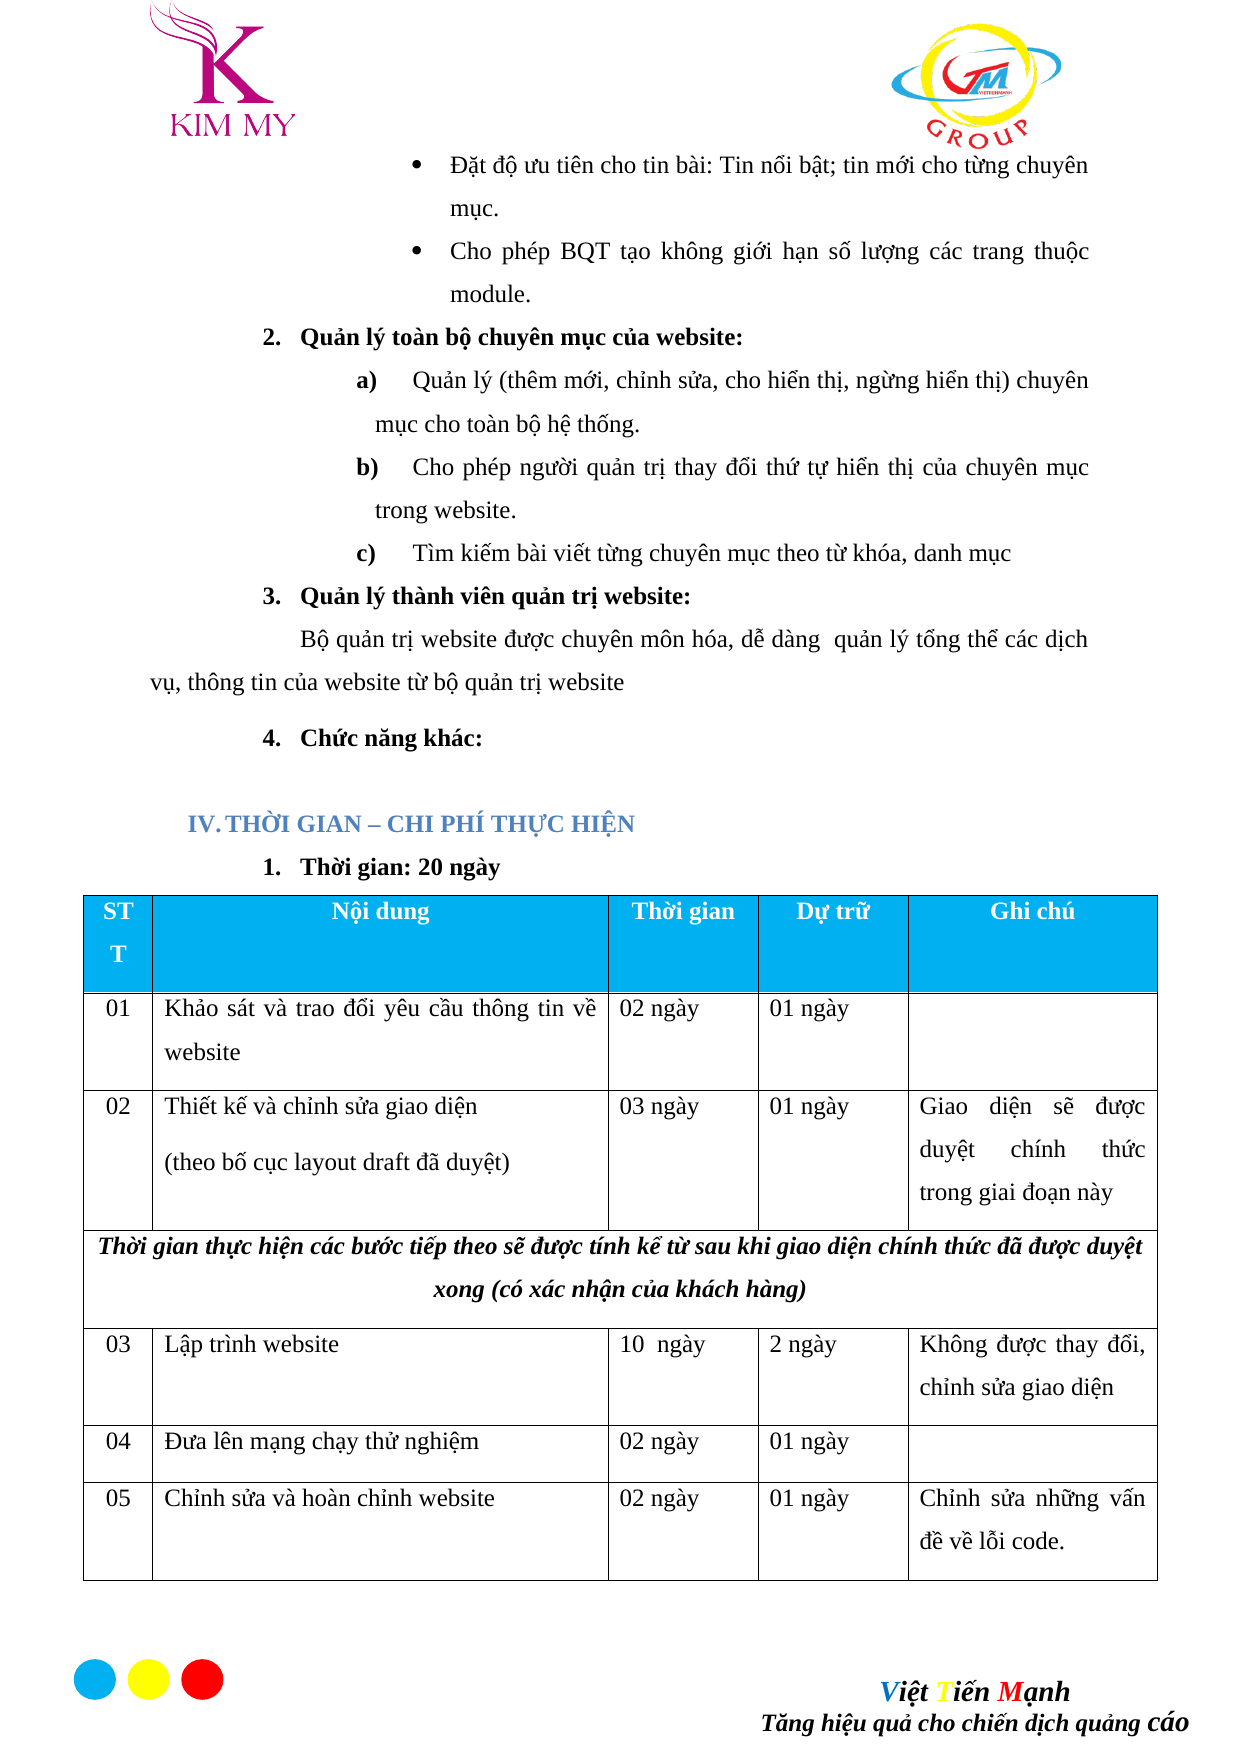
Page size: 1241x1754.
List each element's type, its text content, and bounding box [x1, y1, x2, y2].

table_cell Không được thay đổi, chỉnh sửa giao diện [909, 1329, 1157, 1425]
list THỜI GIAN – CHI PHÍ THỰC HIỆN [187, 809, 1090, 838]
table_cell 01 ngày [759, 1426, 908, 1482]
list Quản lý (thêm mới, chỉnh sửa, cho hiển thị, ngừng hiển thị) chuyên mục cho toàn bộ hệ thống. [356, 366, 1090, 437]
table_cell Chỉnh sửa những vấn đề về lỗi code. [909, 1483, 1157, 1580]
list Đặt độ ưu tiên cho tin bài: Tin nổi bật; tin mới cho từng chuyên mục. [412, 150, 1090, 222]
table_cell Khảo sát và trao đổi yêu cầu thông tin về website [153, 994, 608, 1090]
table_cell Thời gian thực hiện các bước tiếp theo sẽ được tính kể từ sau khi giao diện chính thức đã được duyệt xong (có xác nhận của khách hàng) [84, 1231, 1157, 1328]
table_header Ghi chú [909, 896, 1157, 992]
table_cell 04 [84, 1426, 152, 1482]
table_cell [909, 1426, 1157, 1482]
table_cell 01 [84, 994, 152, 1090]
table_cell Lập trình website [153, 1329, 608, 1425]
list Chức năng khác: [262, 723, 1090, 752]
list Cho phép BQT tạo không giới hạn số lượng các trang thuộc module. [412, 236, 1090, 308]
list Cho phép người quản trị thay đổi thứ tự hiển thị của chuyên mục trong website. [356, 452, 1090, 524]
table_cell Giao diện sẽ được duyệt chính thức trong giai đoạn này [909, 1091, 1157, 1230]
table_cell Đưa lên mạng chạy thử nghiệm [153, 1426, 608, 1482]
list Quản lý toàn bộ chuyên mục của website: [262, 322, 1090, 351]
table_cell 02 ngày [609, 1426, 758, 1482]
table_cell 02 ngày [609, 1483, 758, 1580]
table_header Thời gian [609, 896, 758, 992]
table_header Nội dung [153, 896, 608, 992]
table_header Dự trữ [759, 896, 908, 992]
text Bộ quản trị website được chuyên môn hóa, dễ dàng quản lý tổng thể các dịch vụ, thông tin của website từ bộ quản trị website [150, 624, 1090, 696]
picture [890, 22, 1062, 150]
table_cell 03 [84, 1329, 152, 1425]
table_cell 01 ngày [759, 1483, 908, 1580]
table_cell 02 [84, 1091, 152, 1230]
table_header STT [84, 896, 152, 992]
table_cell 02 ngày [609, 994, 758, 1090]
list Tìm kiếm bài viết từng chuyên mục theo từ khóa, danh mục [356, 538, 1090, 567]
table_cell 01 ngày [759, 1091, 908, 1230]
table_cell 10 ngày [609, 1329, 758, 1425]
list Thời gian: 20 ngày [262, 852, 1090, 881]
table_cell [909, 994, 1157, 1090]
picture [150, 0, 295, 136]
table_cell Chỉnh sửa và hoàn chỉnh website [153, 1483, 608, 1580]
table_cell 05 [84, 1483, 152, 1580]
list Quản lý thành viên quản trị website: [262, 581, 1090, 610]
table_cell Thiết kế và chỉnh sửa giao diện (theo bố cục layout draft đã duyệt) [153, 1091, 608, 1230]
table_cell 01 ngày [759, 994, 908, 1090]
table_cell 03 ngày [609, 1091, 758, 1230]
table_cell 2 ngày [759, 1329, 908, 1425]
